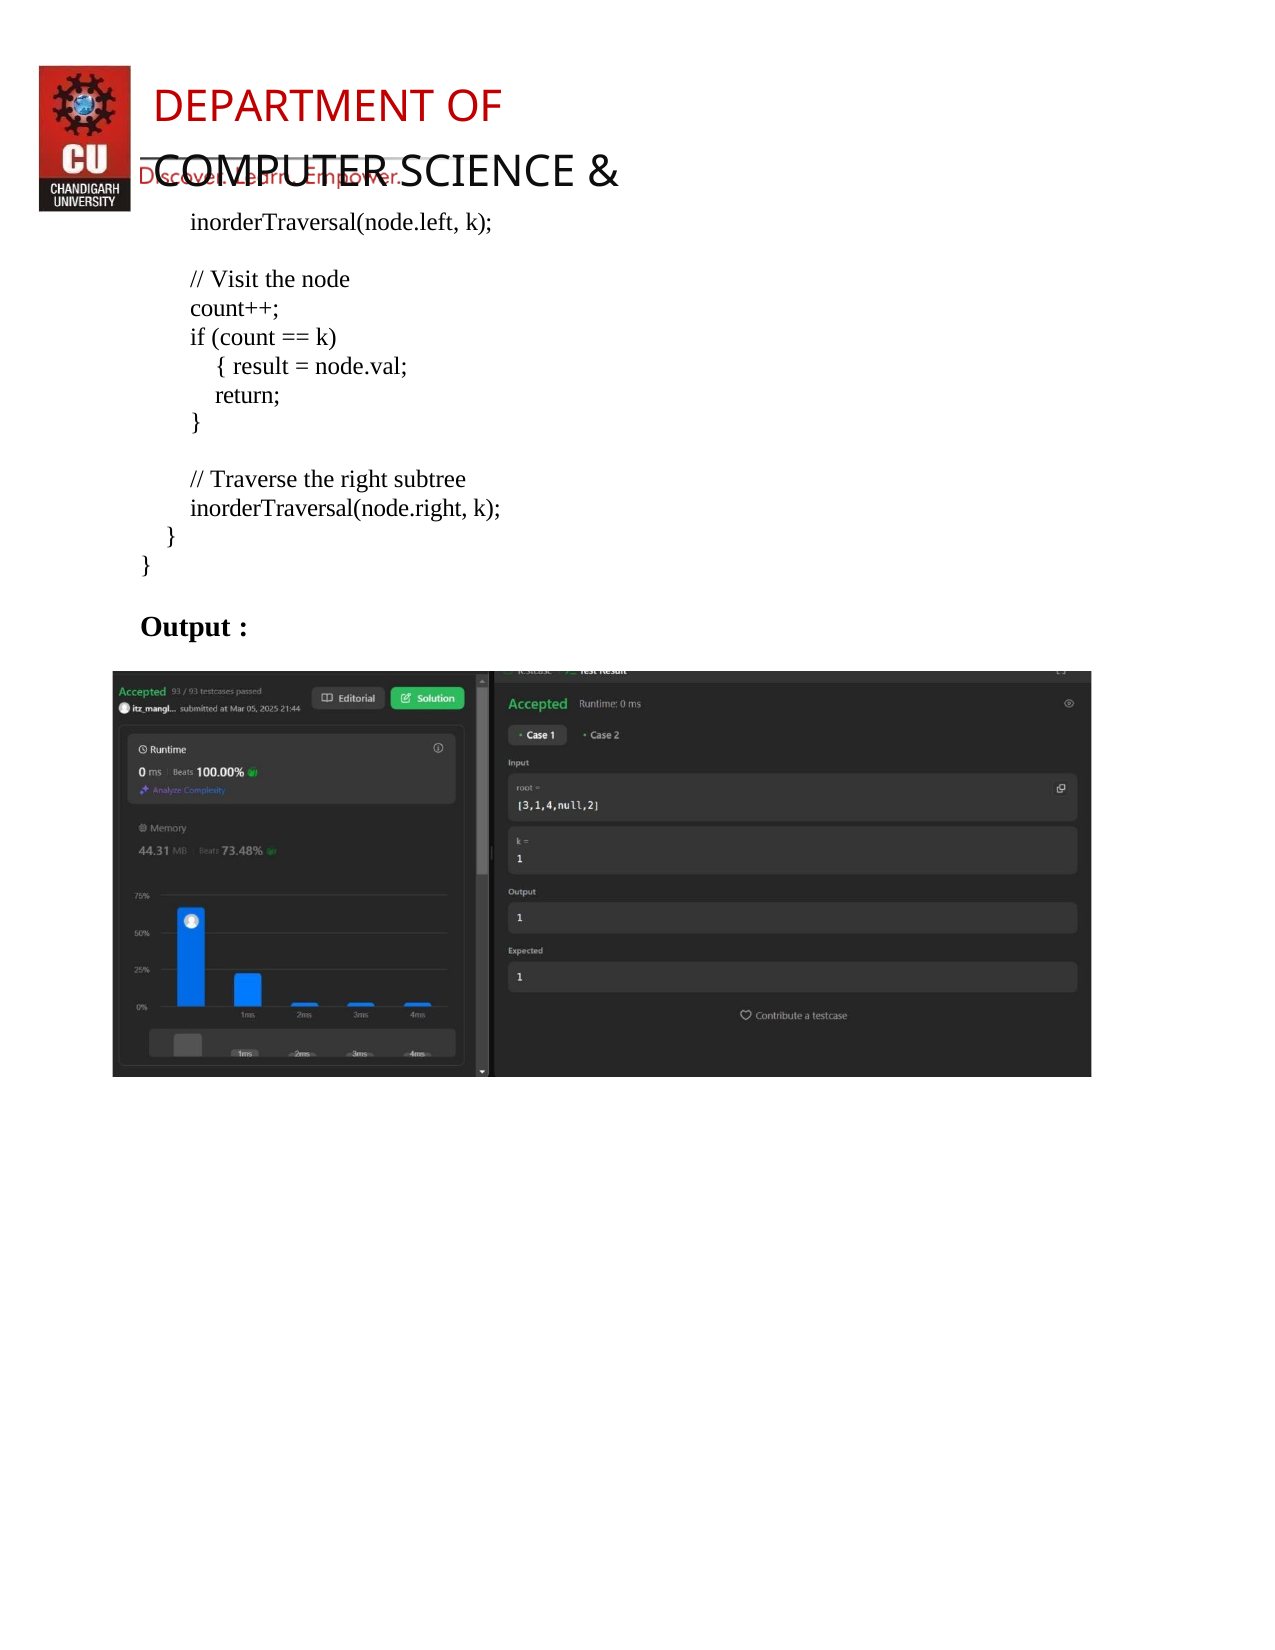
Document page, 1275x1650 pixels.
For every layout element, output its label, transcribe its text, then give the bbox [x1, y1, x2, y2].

picture [38, 65, 131, 212]
text } [165, 522, 1162, 550]
text inorderTraversal(node.left, k); [190, 208, 1162, 236]
text if (count == k) { result = node.val; return; [190, 322, 408, 409]
picture [261, 158, 273, 170]
picture [225, 157, 243, 180]
text // Visit the node count++; [190, 264, 384, 322]
picture [140, 157, 494, 189]
picture [368, 158, 380, 170]
subtitle Output : [140, 609, 1162, 642]
picture [187, 158, 207, 183]
text } [190, 409, 1162, 436]
text // Traverse the right subtree inorderTraversal(node.right, k); [190, 464, 741, 522]
text } [140, 550, 1162, 579]
picture [112, 671, 1092, 1077]
picture [288, 157, 304, 183]
